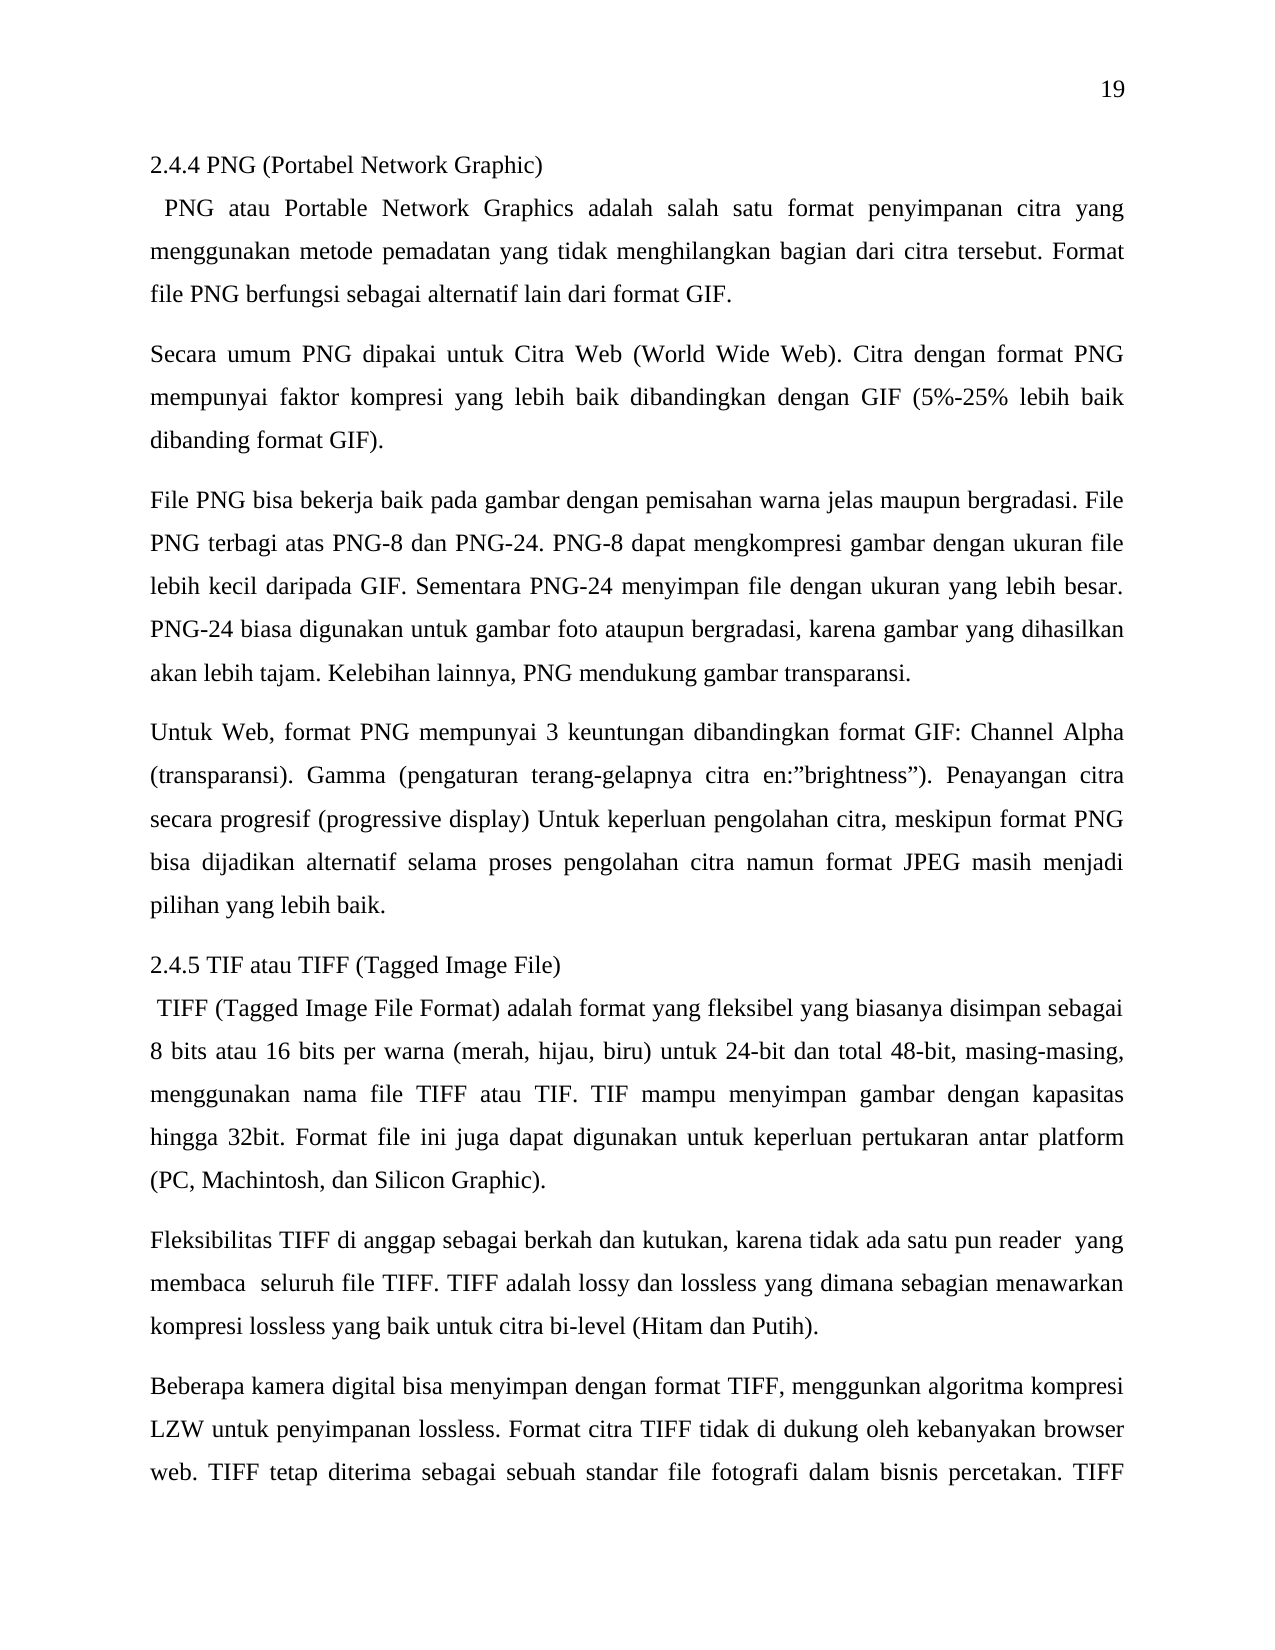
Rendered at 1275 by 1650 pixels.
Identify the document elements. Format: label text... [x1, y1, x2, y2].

text PNG atau Portable Network Graphics adalah salah satu format penyimpanan citra yang menggunakan metode pemadatan yang tidak menghilangkan bagian dari citra tersebut. Format file PNG berfungsi sebagai alternatif lain dari format GIF. [150, 193, 1125, 308]
text File PNG bisa bekerja baik pada gambar dengan pemisahan warna jelas maupun bergradasi. File PNG terbagi atas PNG-8 dan PNG-24. PNG-8 dapat mengkompresi gambar dengan ukuran file lebih kecil daripada GIF. Sementara PNG-24 menyimpan file dengan ukuran yang lebih besar. PNG-24 biasa digunakan untuk gambar foto ataupun bergradasi, karena gambar yang dihasilkan akan lebih tajam. Kelebihan lainnya, PNG mendukung gambar transparansi. [150, 485, 1125, 686]
subtitle 2.4.5 TIF atau TIFF (Tagged Image File) [150, 950, 1125, 978]
text TIFF (Tagged Image File Format) adalah format yang fleksibel yang biasanya disimpan sebagai 8 bits atau 16 bits per warna (merah, hijau, biru) untuk 24-bit dan total 48-bit, masing-masing, menggunakan nama file TIFF atau TIF. TIF mampu menyimpan gambar dengan kapasitas hingga 32bit. Format file ini juga dapat digunakan untuk keperluan pertukaran antar platform (PC, Machintosh, dan Silicon Graphic). [150, 993, 1125, 1194]
text Untuk Web, format PNG mempunyai 3 keuntungan dibandingkan format GIF: Channel Alpha (transparansi). Gamma (pengaturan terang-gelapnya citra en:”brightness”). Penayangan citra secara progresif (progressive display) Untuk keperluan pengolahan citra, meskipun format PNG bisa dijadikan alternatif selama proses pengolahan citra namun format JPEG masih menjadi pilihan yang lebih baik. [150, 717, 1125, 919]
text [150, 1371, 1125, 1486]
text Secara umum PNG dipakai untuk Citra Web (World Wide Web). Citra dengan format PNG mempunyai faktor kompresi yang lebih baik dibandingkan dengan GIF (5%-25% lebih baik dibanding format GIF). [150, 339, 1125, 454]
subtitle 2.4.4 PNG (Portabel Network Graphic) [150, 150, 1125, 179]
text Fleksibilitas TIFF di anggap sebagai berkah dan kutukan, karena tidak ada satu pun reader yang membaca seluruh file TIFF. TIFF adalah lossy dan lossless yang dimana sebagian menawarkan kompresi lossless yang baik untuk citra bi-level (Hitam dan Putih). [150, 1225, 1125, 1340]
